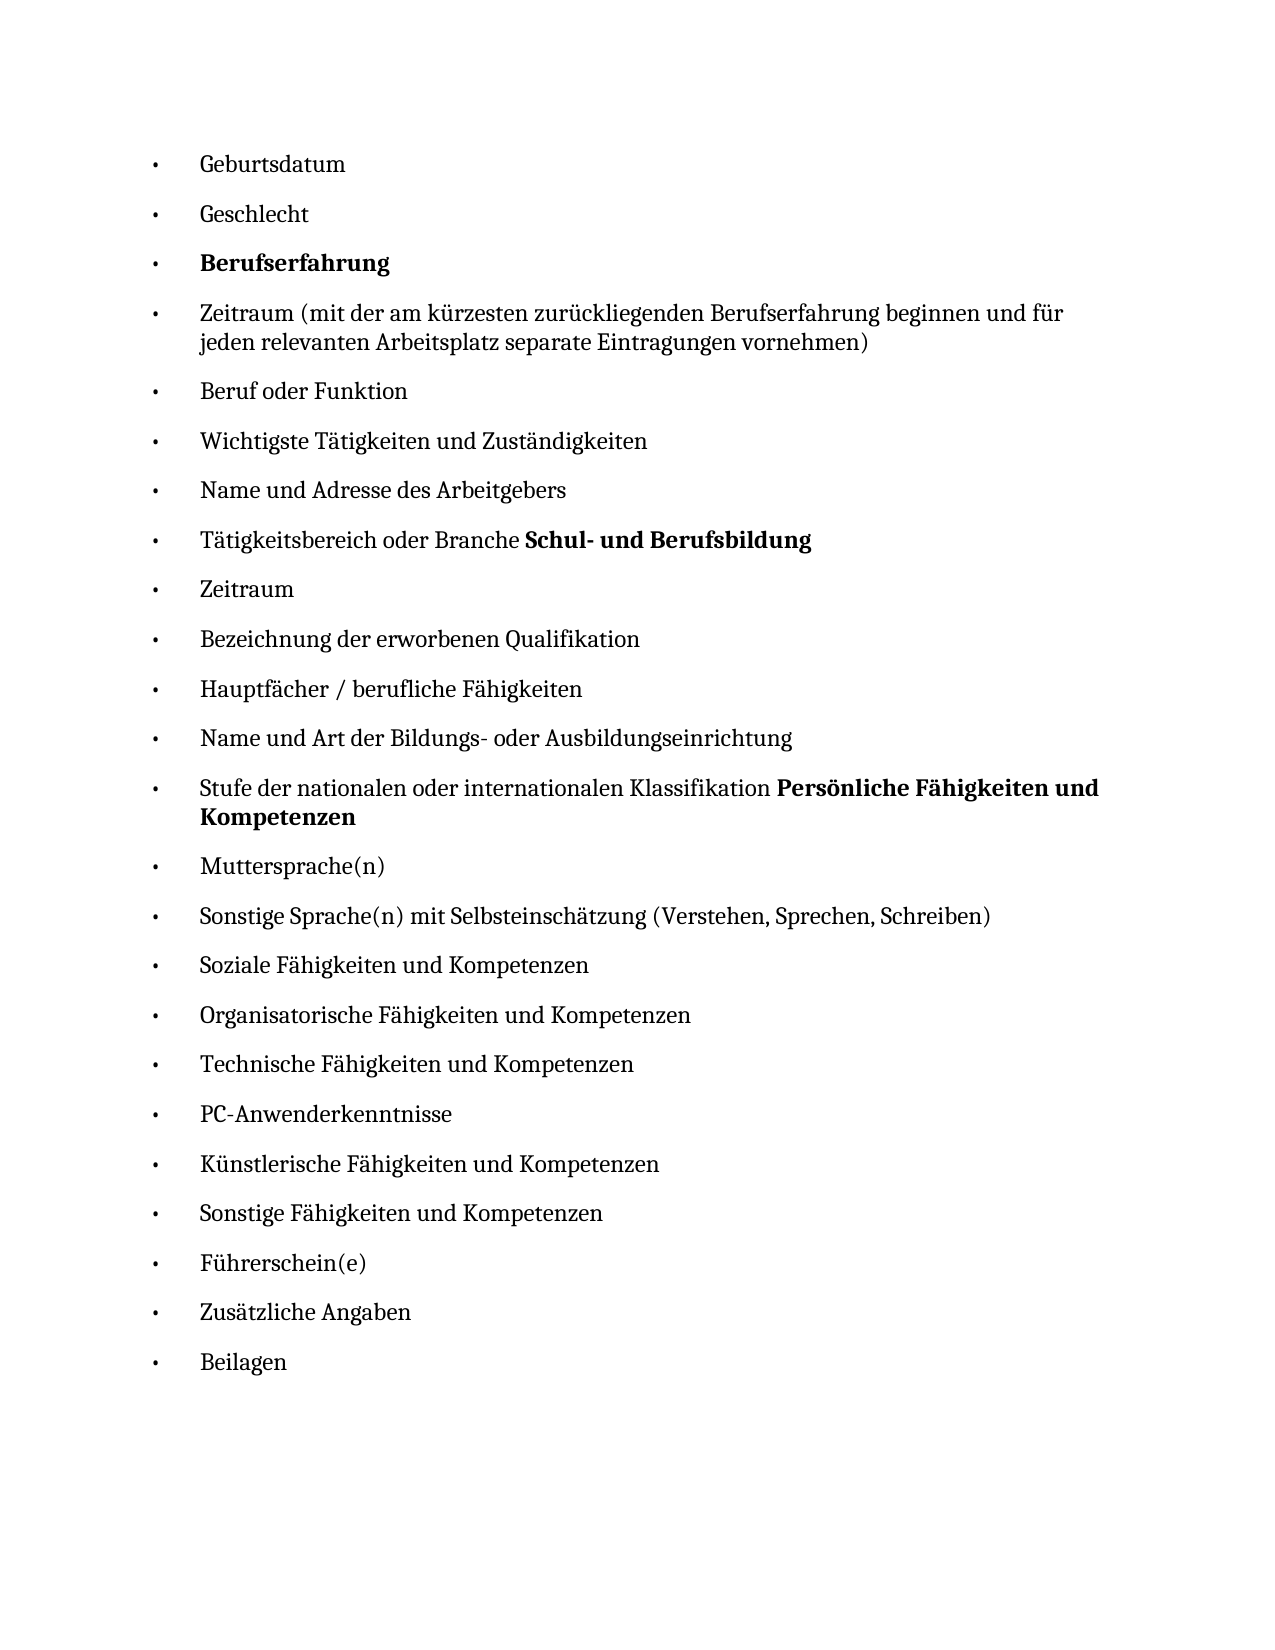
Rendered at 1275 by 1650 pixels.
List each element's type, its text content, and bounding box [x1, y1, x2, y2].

list Zeitraum (mit der am kürzesten zurückliegenden Berufserfahrung beginnen und für jeden relevanten Arbeitsplatz separate Eintragungen vornehmen) [150, 299, 1125, 356]
list Geschlecht [150, 199, 1125, 228]
list Wichtigste Tätigkeiten und Zuständigkeiten [150, 427, 1125, 455]
list Name und Art der Bildungs- oder Ausbildungseinrichtung [150, 724, 1125, 753]
list Technische Fähigkeiten und Kompetenzen [150, 1050, 1125, 1079]
list Name und Adresse des Arbeitgebers [150, 476, 1125, 505]
list Muttersprache(n) [150, 852, 1125, 881]
list Künstlerische Fähigkeiten und Kompetenzen [150, 1149, 1125, 1178]
list Führerschein(e) [150, 1249, 1125, 1277]
list Organisatorische Fähigkeiten und Kompetenzen [150, 1001, 1125, 1029]
list Hauptfächer / berufliche Fähigkeiten [150, 674, 1125, 703]
list PC-Anwenderkenntnisse [150, 1100, 1125, 1129]
list Stufe der nationalen oder internationalen Klassifikation Persönliche Fähigkeiten und Kompetenzen [150, 774, 1125, 831]
list Soziale Fähigkeiten und Kompetenzen [150, 951, 1125, 980]
list Tätigkeitsbereich oder Branche Schul- und Berufsbildung [150, 526, 1125, 554]
list Beilagen [150, 1348, 1125, 1377]
list Beruf oder Funktion [150, 377, 1125, 406]
list Zeitraum [150, 575, 1125, 604]
list Bezeichnung der erworbenen Qualifikation [150, 625, 1125, 654]
list Zusätzliche Angaben [150, 1298, 1125, 1327]
list Geburtsdatum [150, 150, 1125, 179]
list Sonstige Sprache(n) mit Selbsteinschätzung (Verstehen, Sprechen, Schreiben) [150, 902, 1125, 930]
list Sonstige Fähigkeiten und Kompetenzen [150, 1199, 1125, 1228]
list Berufserfahrung [150, 249, 1125, 278]
